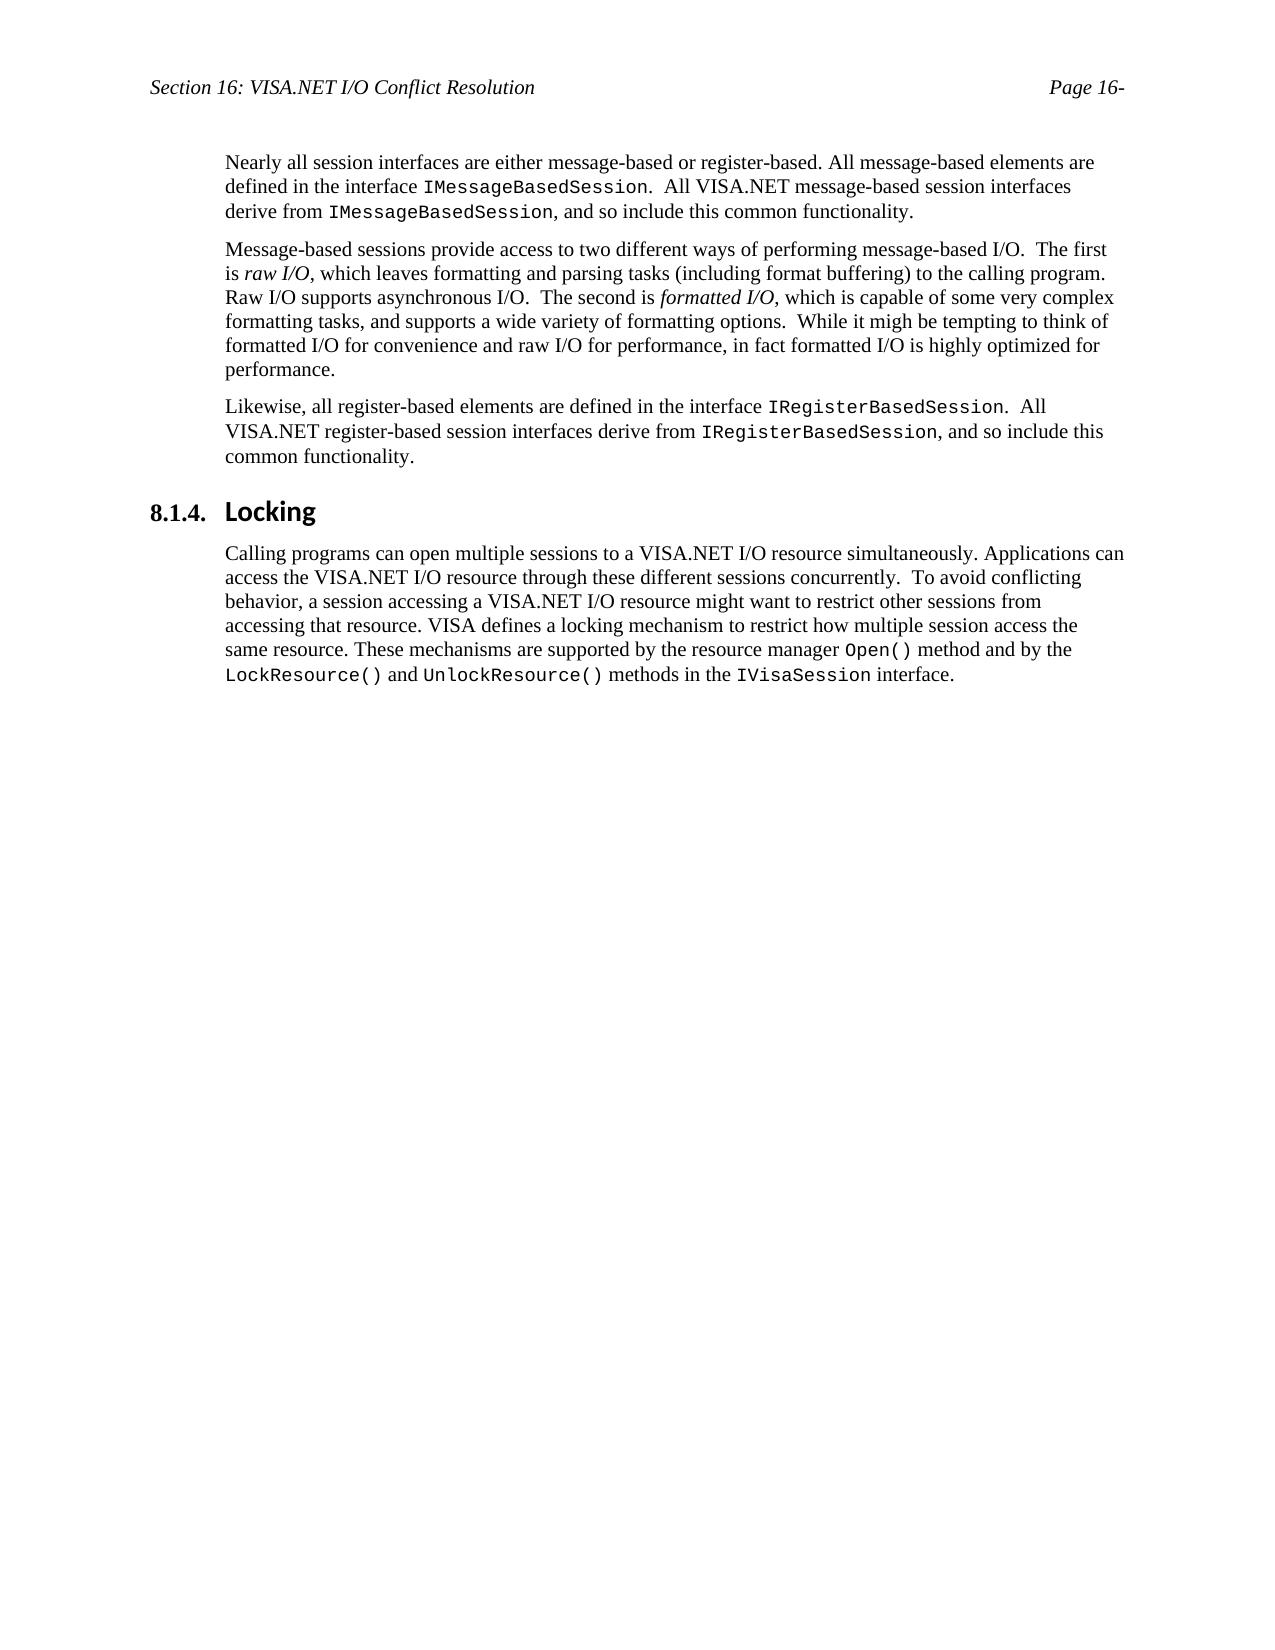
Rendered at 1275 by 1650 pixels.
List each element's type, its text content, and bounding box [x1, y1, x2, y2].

text Likewise, all register-based elements are defined in the interface IRegisterBasedSession. All VISA.NET register-based session interfaces derive from IRegisterBasedSession, and so include this common functionality. [225, 394, 1125, 468]
text Calling programs can open multiple sessions to a VISA.NET I/O resource simultaneously. Applications can access the VISA.NET I/O resource through these different sessions concurrently. To avoid conflicting behavior, a session accessing a VISA.NET I/O resource might want to restrict other sessions from accessing that resource. VISA defines a locking mechanism to restrict how multiple session access the same resource. These mechanisms are supported by the resource manager Open() method and by the LockResource() and UnlockResource() methods in the IVisaSession interface. [225, 541, 1125, 687]
text Nearly all session interfaces are either message-based or register-based. All message-based elements are defined in the interface IMessageBasedSession. All VISA.NET message-based session interfaces derive from IMessageBasedSession, and so include this common functionality. [225, 150, 1125, 224]
text Message-based sessions provide access to two different ways of performing message-based I/O. The first is raw I/O, which leaves formatting and parsing tasks (including format buffering) to the calling program. Raw I/O supports asynchronous I/O. The second is formatted I/O, which is capable of some very complex formatting tasks, and supports a wide variety of formatting options. While it migh be tempting to think of formatted I/O for convenience and raw I/O for performance, in fact formatted I/O is highly optimized for performance. [225, 237, 1125, 381]
subtitle Locking [150, 493, 1125, 528]
